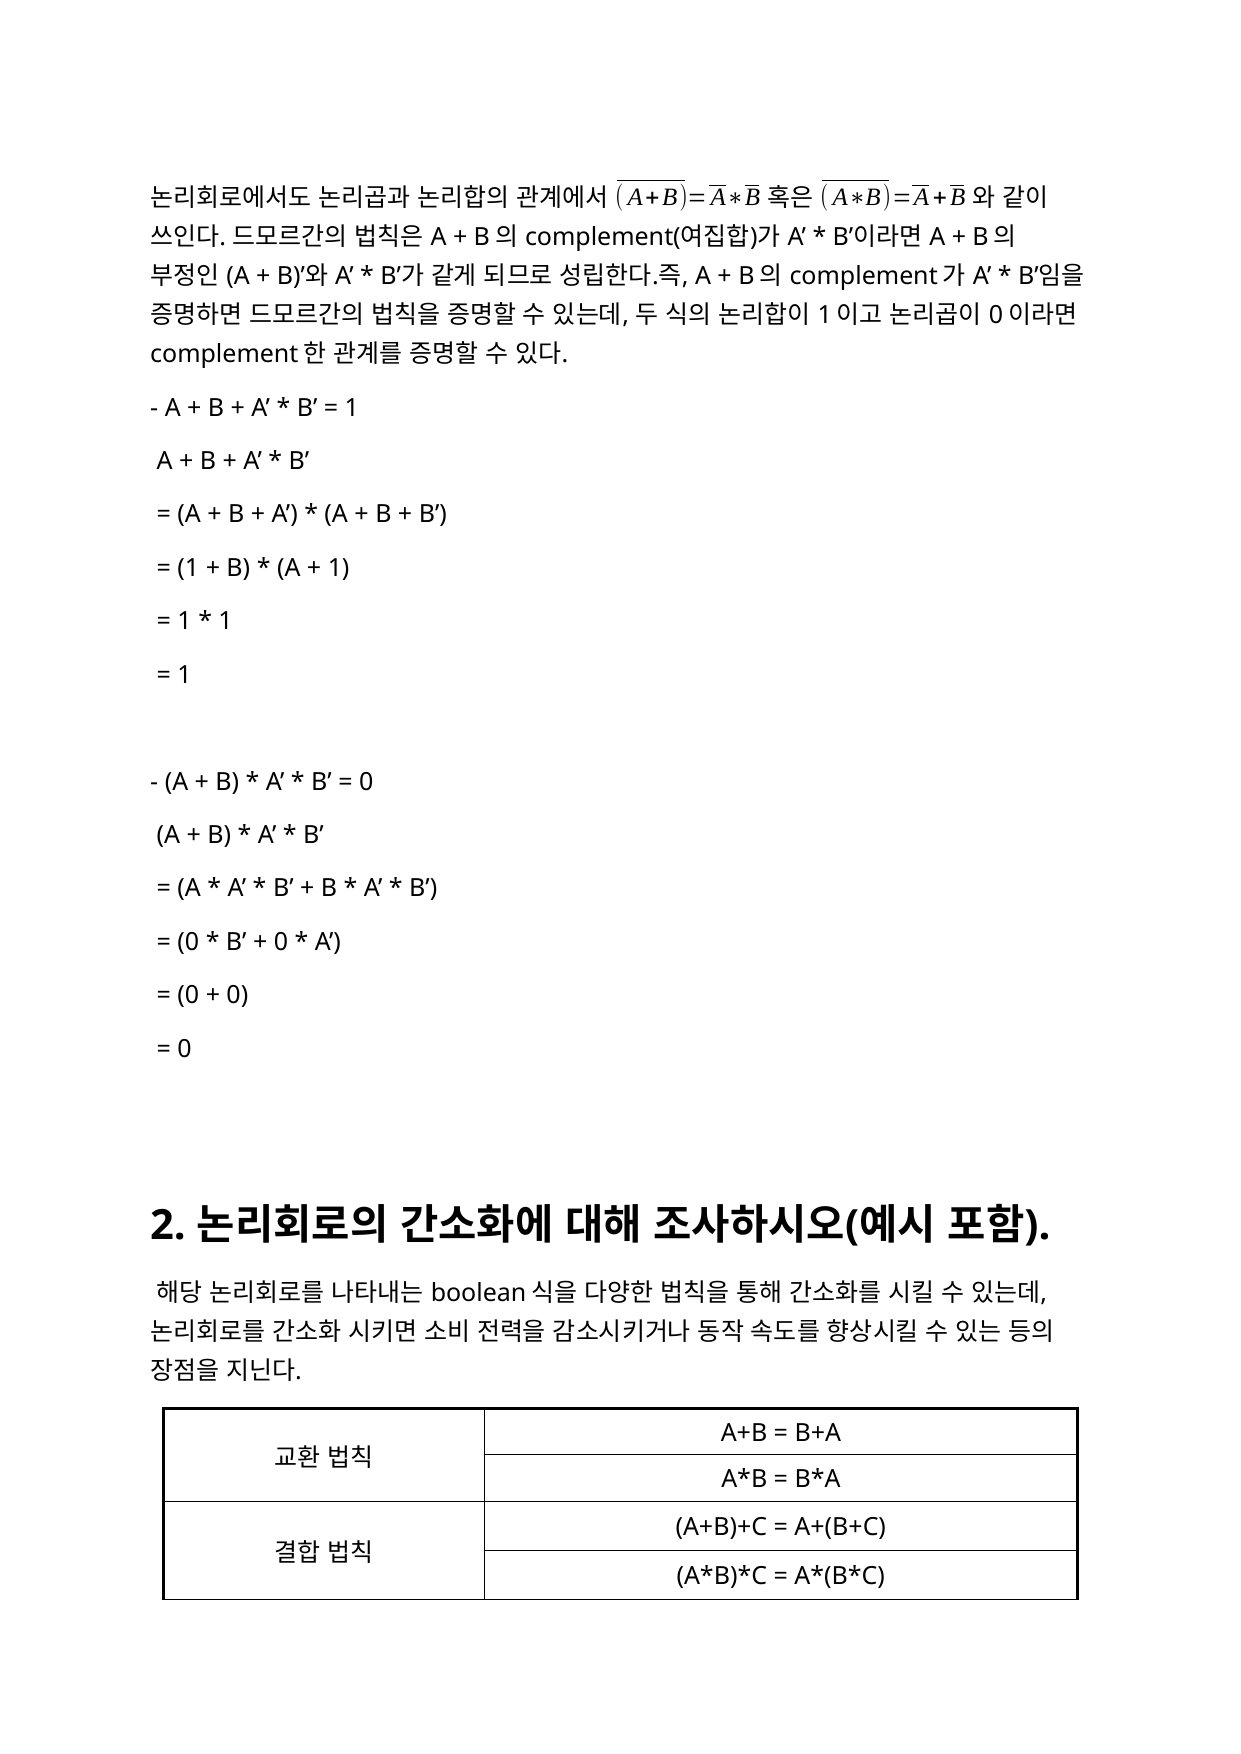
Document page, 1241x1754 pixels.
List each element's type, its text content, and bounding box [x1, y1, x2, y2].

table_cell A*B = B*A [485, 1455, 1076, 1501]
text = (A + B + A’) * (A + B + B’) [150, 496, 1090, 530]
text = 1 * 1 [150, 603, 1090, 637]
text - (A + B) * A’ * B’ = 0 [150, 763, 1090, 797]
text = 1 [150, 656, 1090, 690]
text = (0 * B’ + 0 * A’) [150, 923, 1090, 958]
text = (A * A’ * B’ + B * A’ * B’) [150, 870, 1090, 904]
text 2. 논리회로의 간소화에 대해 조사하시오(예시 포함). [150, 1191, 1090, 1251]
table_cell (A*B)*C = A*(B*C) [485, 1551, 1076, 1599]
text A + B + A’ * B’ [150, 443, 1090, 477]
text = (0 + 0) [150, 977, 1090, 1011]
text 해당 논리회로를 나타내는 boolean식을 다양한 법칙을 통해 간소화를 시킬 수 있는데, 논리회로를 간소화 시키면 소비 전력을 감소시키거나 동작 속도를 향상시킬 수 있는 등의 장점을 지닌다. [150, 1273, 1090, 1387]
text (A + B) * A’ * B’ [150, 817, 1090, 851]
text = (1 + B) * (A + 1) [150, 549, 1090, 583]
table_header 교환 법칙 [165, 1410, 484, 1501]
table_cell (A+B)+C = A+(B+C) [485, 1502, 1076, 1550]
table_header A+B = B+A [485, 1410, 1076, 1454]
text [150, 177, 1090, 370]
text - A + B + A’ * B’ = 1 [150, 389, 1090, 423]
table_cell 결합 법칙 [165, 1502, 484, 1599]
text = 0 [150, 1030, 1090, 1064]
